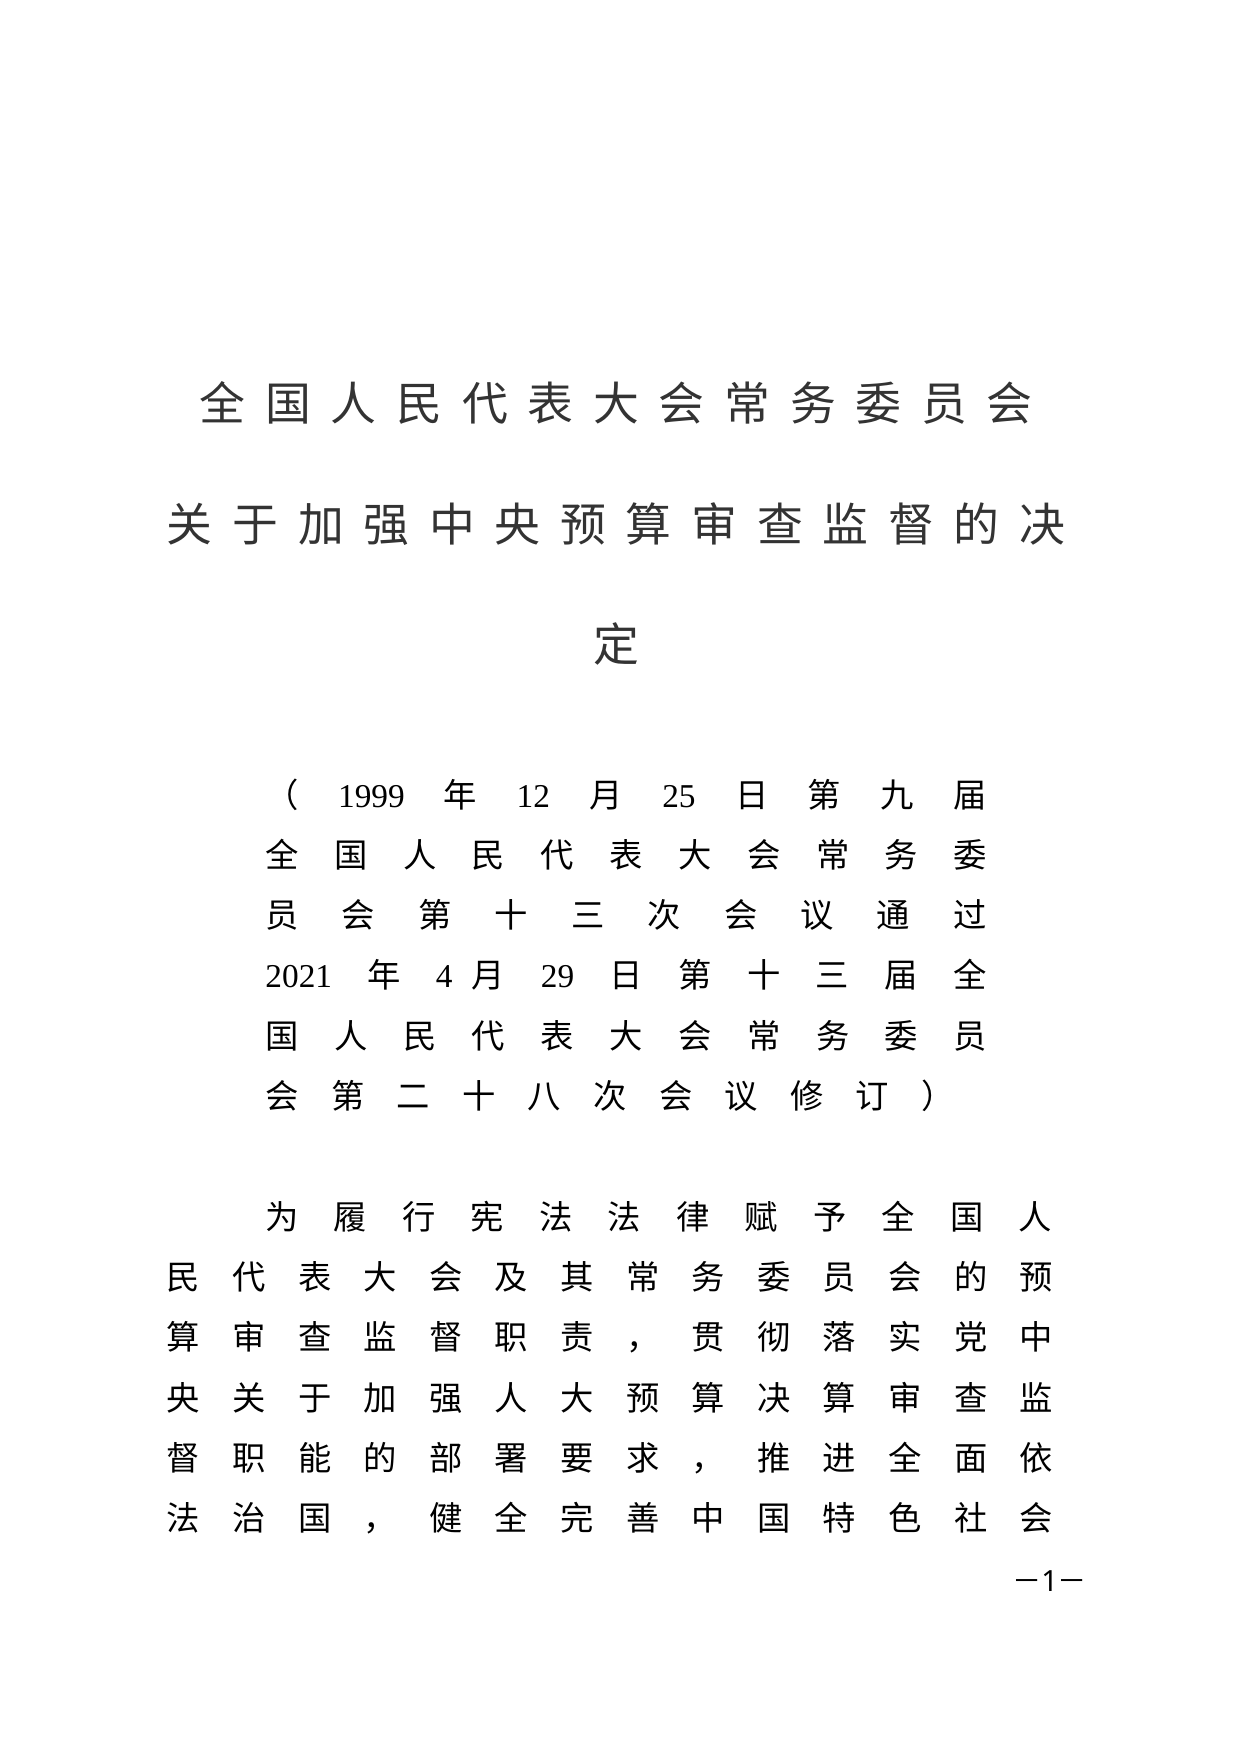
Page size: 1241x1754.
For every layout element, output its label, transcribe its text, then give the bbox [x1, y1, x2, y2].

text （1999年12月25日第九届全国人民代表大会常务委员会第十三次会议通过 2021年4月29日第十三届全国人民代表大会常务委员会第二十八次会议修订） [232, 762, 1019, 1124]
text 全国人民代表大会常务委员会 关于加强中央预算审查监督的决定 [167, 340, 1085, 488]
text 全国人民代表大会常务委员会 关于加强中央预算审查监督的决定 [167, 554, 1085, 702]
